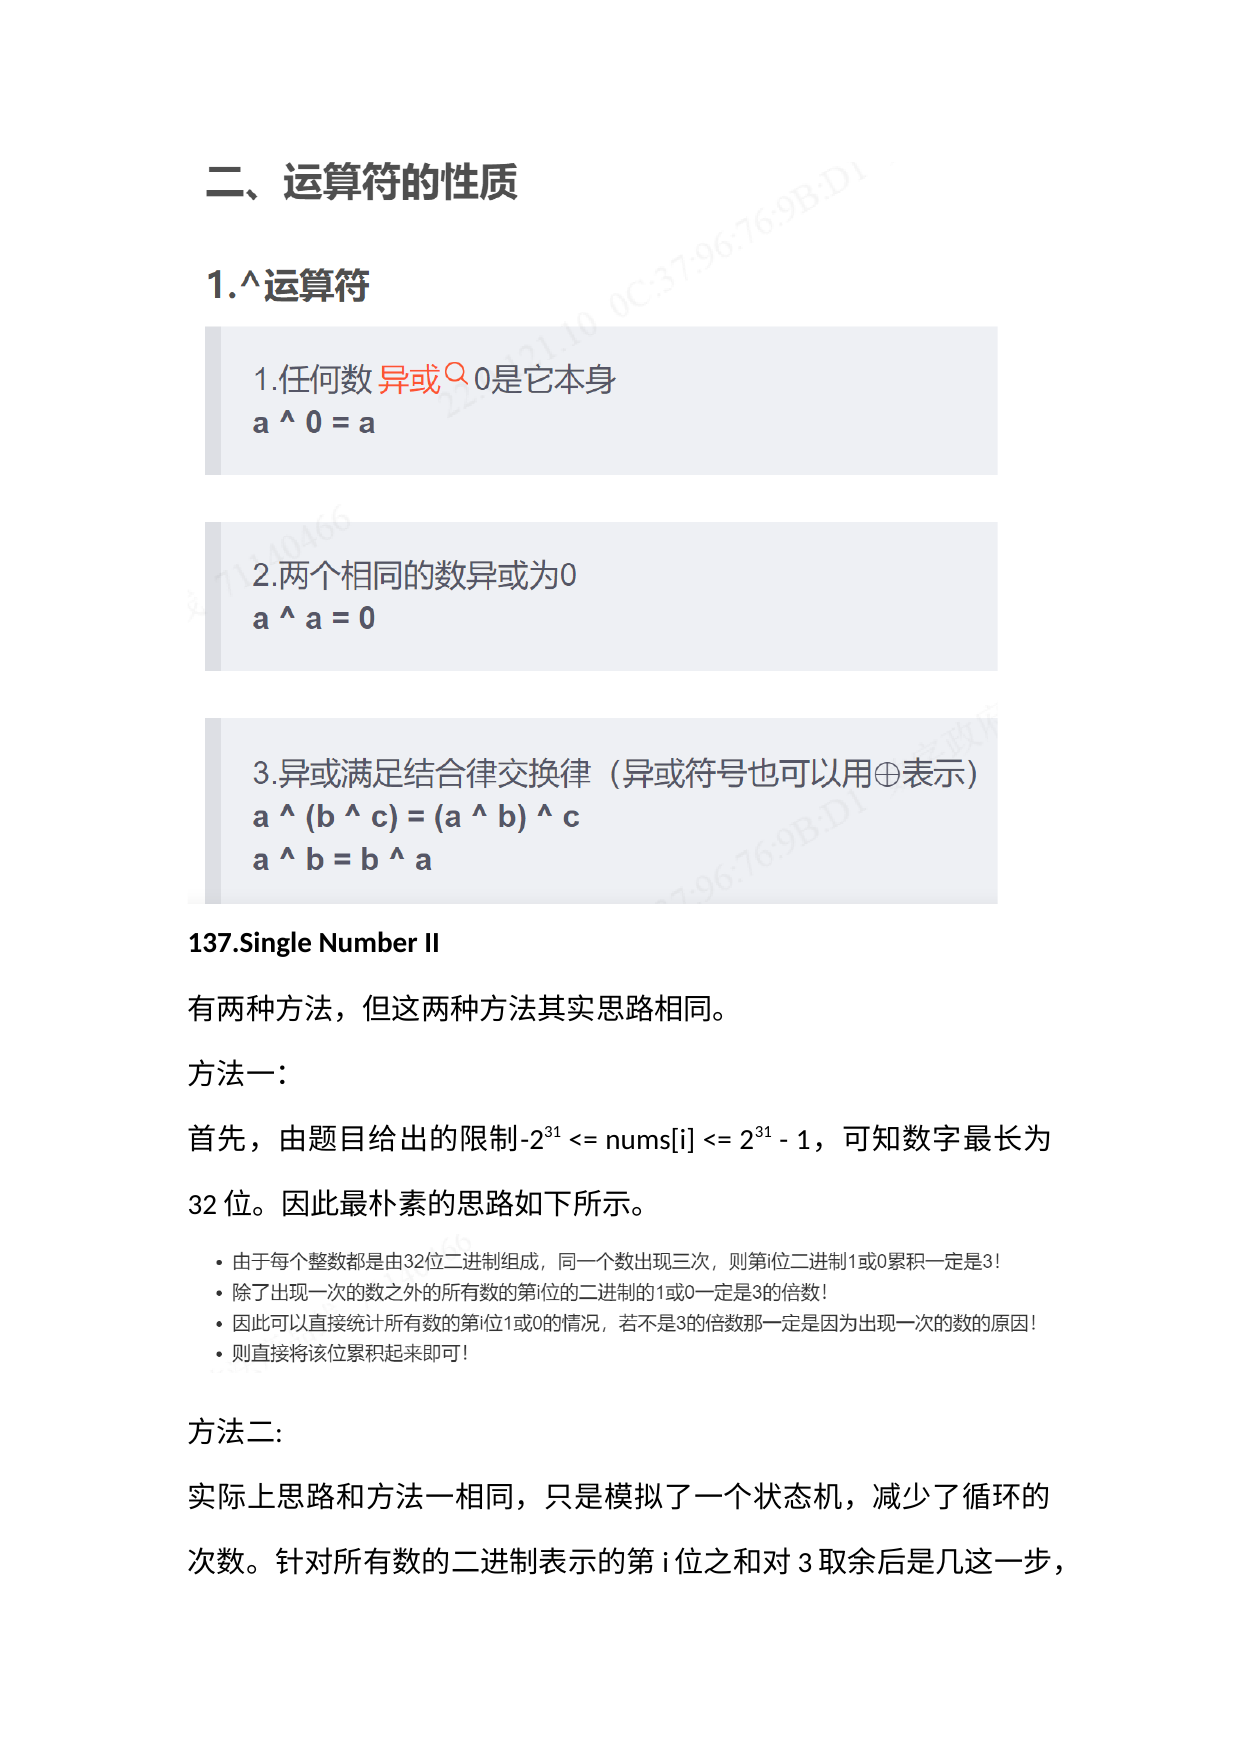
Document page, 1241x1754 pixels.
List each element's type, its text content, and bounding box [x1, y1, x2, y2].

text 方法二: [187, 1397, 1053, 1462]
text 首先，由题目给出的限制-231 <= nums[i] <= 231 - 1，可知数字最长为32位。因此最朴素的思路如下所示。 [187, 1104, 1053, 1234]
text 方法一： [187, 1039, 1053, 1104]
text 有两种方法，但这两种方法其实思路相同。 [187, 974, 1053, 1039]
text 137.Single Number II [187, 909, 1053, 974]
picture [187, 1234, 1053, 1373]
text 实际上思路和方法一相同，只是模拟了一个状态机，减少了循环的次数。针对所有数的二进制表示的第i位之和对3取余后是几这一步，可以做如下优化。 [187, 1462, 1053, 1592]
picture [187, 162, 998, 904]
